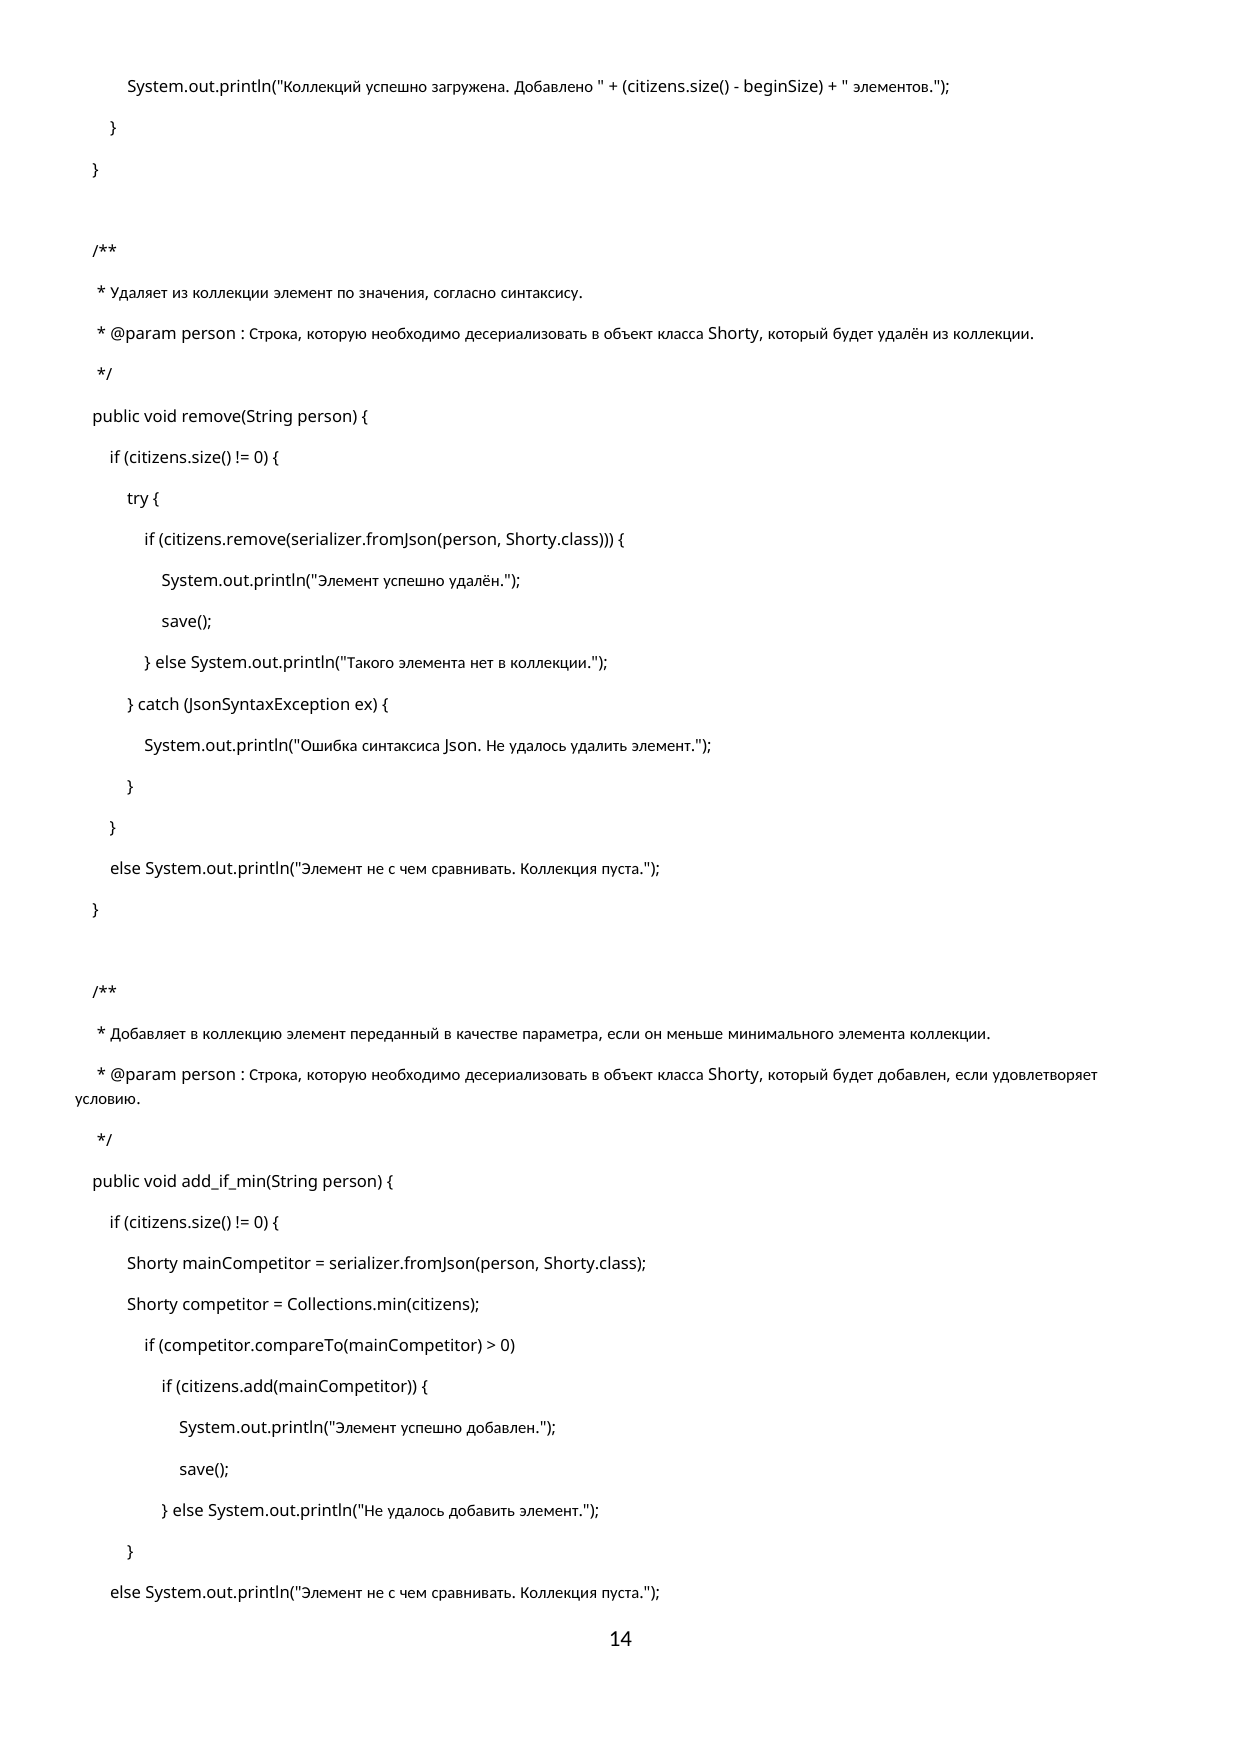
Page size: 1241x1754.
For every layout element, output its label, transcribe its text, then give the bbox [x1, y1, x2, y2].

text } else System.out.println("Не удалось добавить элемент."); [75, 1498, 1165, 1521]
text Shorty mainCompetitor = serializer.fromJson(person, Shorty.class); [75, 1252, 1165, 1274]
text } [75, 1539, 1165, 1562]
text System.out.println("Элемент успешно добавлен."); [75, 1416, 1165, 1439]
text * @param person : Строка, которую необходимо десериализовать в объект класса Shorty, который будет добавлен, если удовлетворяет условию. [75, 1062, 1165, 1110]
text * @param person : Строка, которую необходимо десериализовать в объект класса Shorty, который будет удалён из коллекции. [75, 322, 1165, 344]
text } [75, 116, 1165, 139]
text if (citizens.size() != 0) { [75, 445, 1165, 468]
text if (citizens.add(mainCompetitor)) { [75, 1375, 1165, 1398]
text try { [75, 486, 1165, 509]
text public void add_if_min(String person) { [75, 1169, 1165, 1192]
text } [75, 774, 1165, 797]
text } [75, 157, 1165, 180]
text System.out.println("Ошибка синтаксиса Json. Не удалось удалить элемент."); [75, 733, 1165, 756]
text public void remove(String person) { [75, 404, 1165, 427]
text if (citizens.size() != 0) { [75, 1210, 1165, 1233]
text } [75, 816, 1165, 838]
text if (competitor.compareTo(mainCompetitor) > 0) [75, 1334, 1165, 1357]
text Shorty competitor = Collections.min(citizens); [75, 1293, 1165, 1315]
text save(); [75, 1457, 1165, 1480]
text * Удаляет из коллекции элемент по значения, согласно синтаксису. [75, 281, 1165, 303]
text else System.out.println("Элемент не с чем сравнивать. Коллекция пуста."); [75, 857, 1165, 879]
text /** [75, 980, 1165, 1003]
text System.out.println("Элемент успешно удалён."); [75, 569, 1165, 591]
text */ [75, 1128, 1165, 1151]
text */ [75, 363, 1165, 386]
text /** [75, 239, 1165, 262]
text if (citizens.remove(serializer.fromJson(person, Shorty.class))) { [75, 528, 1165, 550]
text } else System.out.println("Такого элемента нет в коллекции."); [75, 651, 1165, 674]
text else System.out.println("Элемент не с чем сравнивать. Коллекция пуста."); [75, 1581, 1165, 1603]
text } [75, 898, 1165, 921]
text * Добавляет в коллекцию элемент переданный в качестве параметра, если он меньше минимального элемента коллекции. [75, 1021, 1165, 1044]
text } catch (JsonSyntaxException ex) { [75, 692, 1165, 715]
text save(); [75, 610, 1165, 633]
text System.out.println("Коллекций успешно загружена. Добавлено " + (citizens.size() - beginSize) + " элементов."); [75, 75, 1165, 98]
